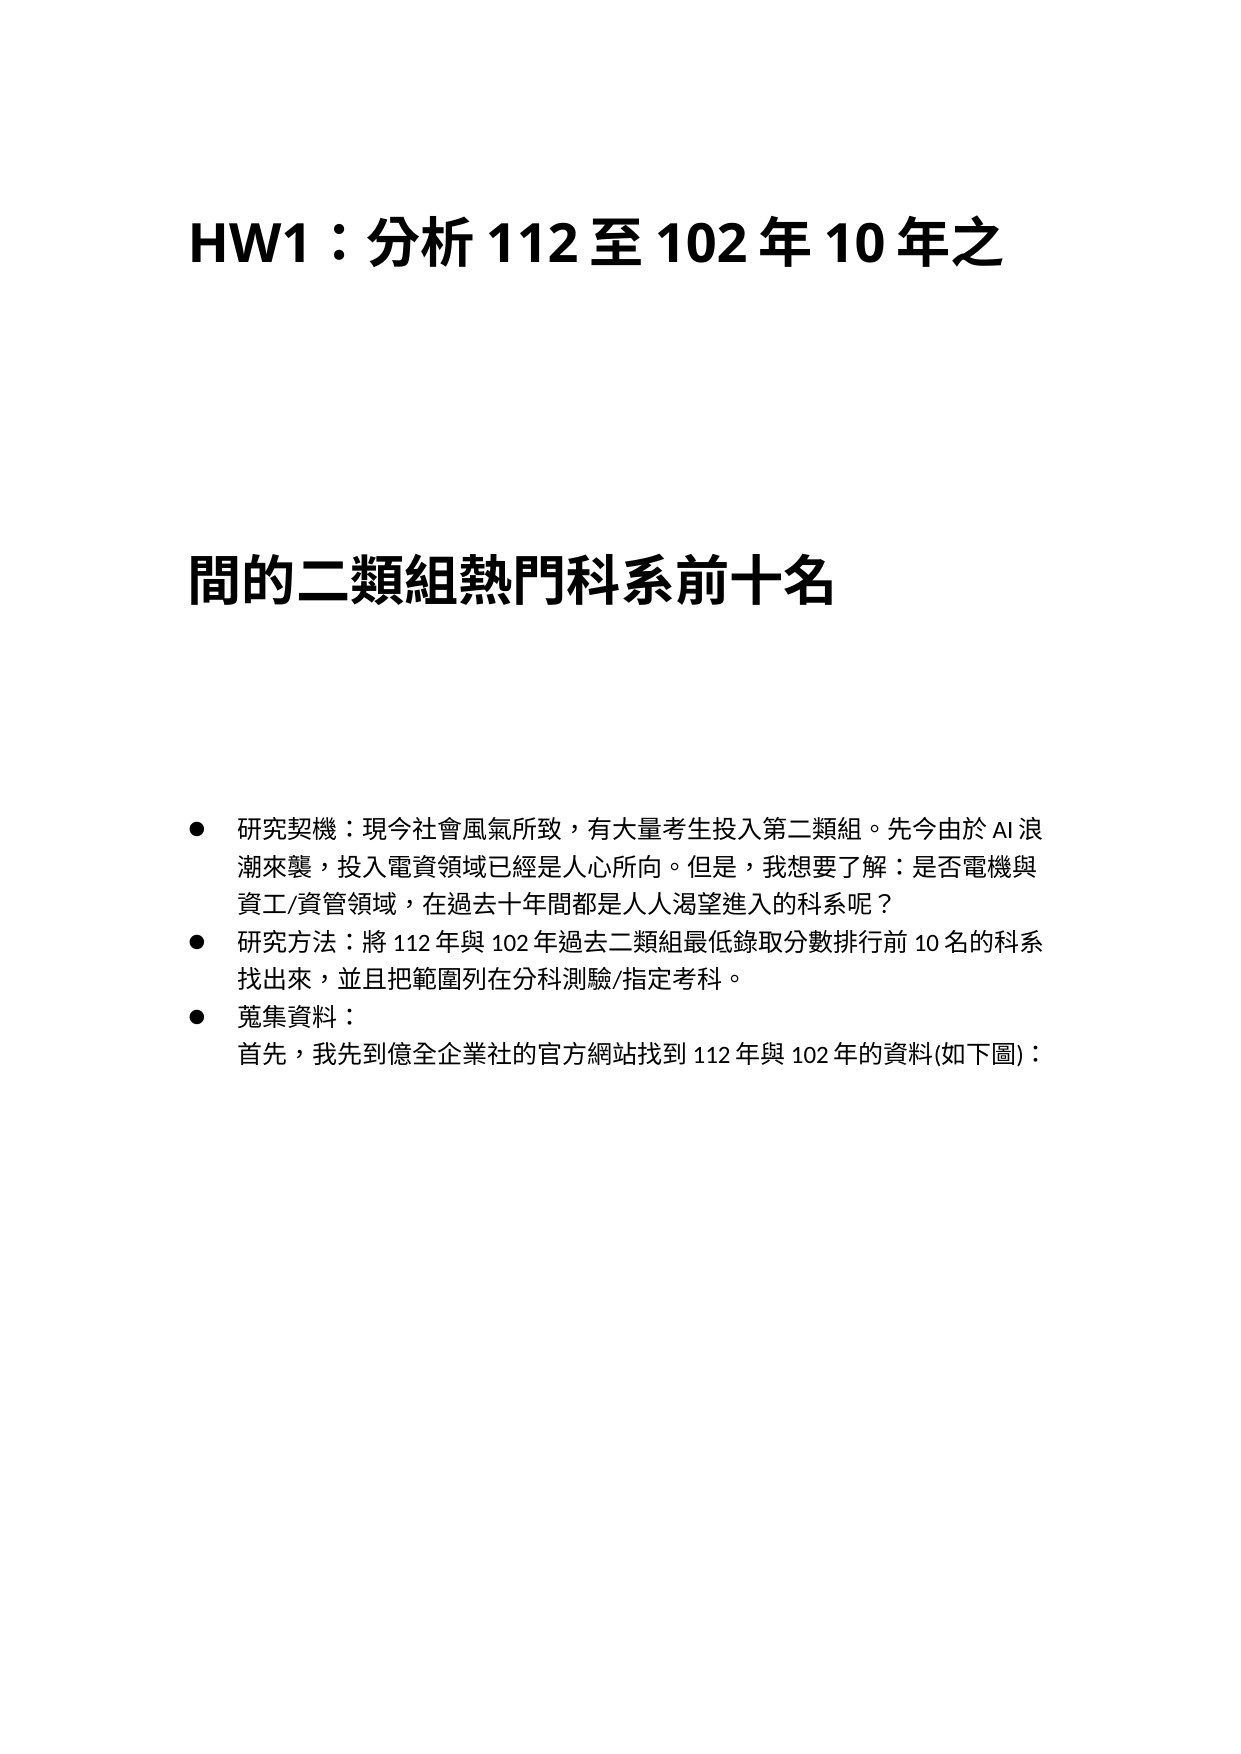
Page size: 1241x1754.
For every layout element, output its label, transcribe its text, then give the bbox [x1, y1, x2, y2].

subtitle HW1：分析112至102年10年之間的二類組熱門科系前十名 [187, 183, 1053, 633]
list 首先，我先到億全企業社的官方網站找到112年與102年的資料(如下圖)： [237, 1034, 1053, 1071]
list 研究契機：現今社會風氣所致，有大量考生投入第二類組。先今由於AI浪潮來襲，投入電資領域已經是人心所向。但是，我想要了解：是否電機與資工/資管領域，在過去十年間都是人人渴望進入的科系呢？ [187, 809, 1053, 921]
list 蒐集資料： [187, 996, 1053, 1034]
list 研究方法：將112年與102年過去二類組最低錄取分數排行前10名的科系找出來，並且把範圍列在分科測驗/指定考科。 [187, 921, 1053, 996]
